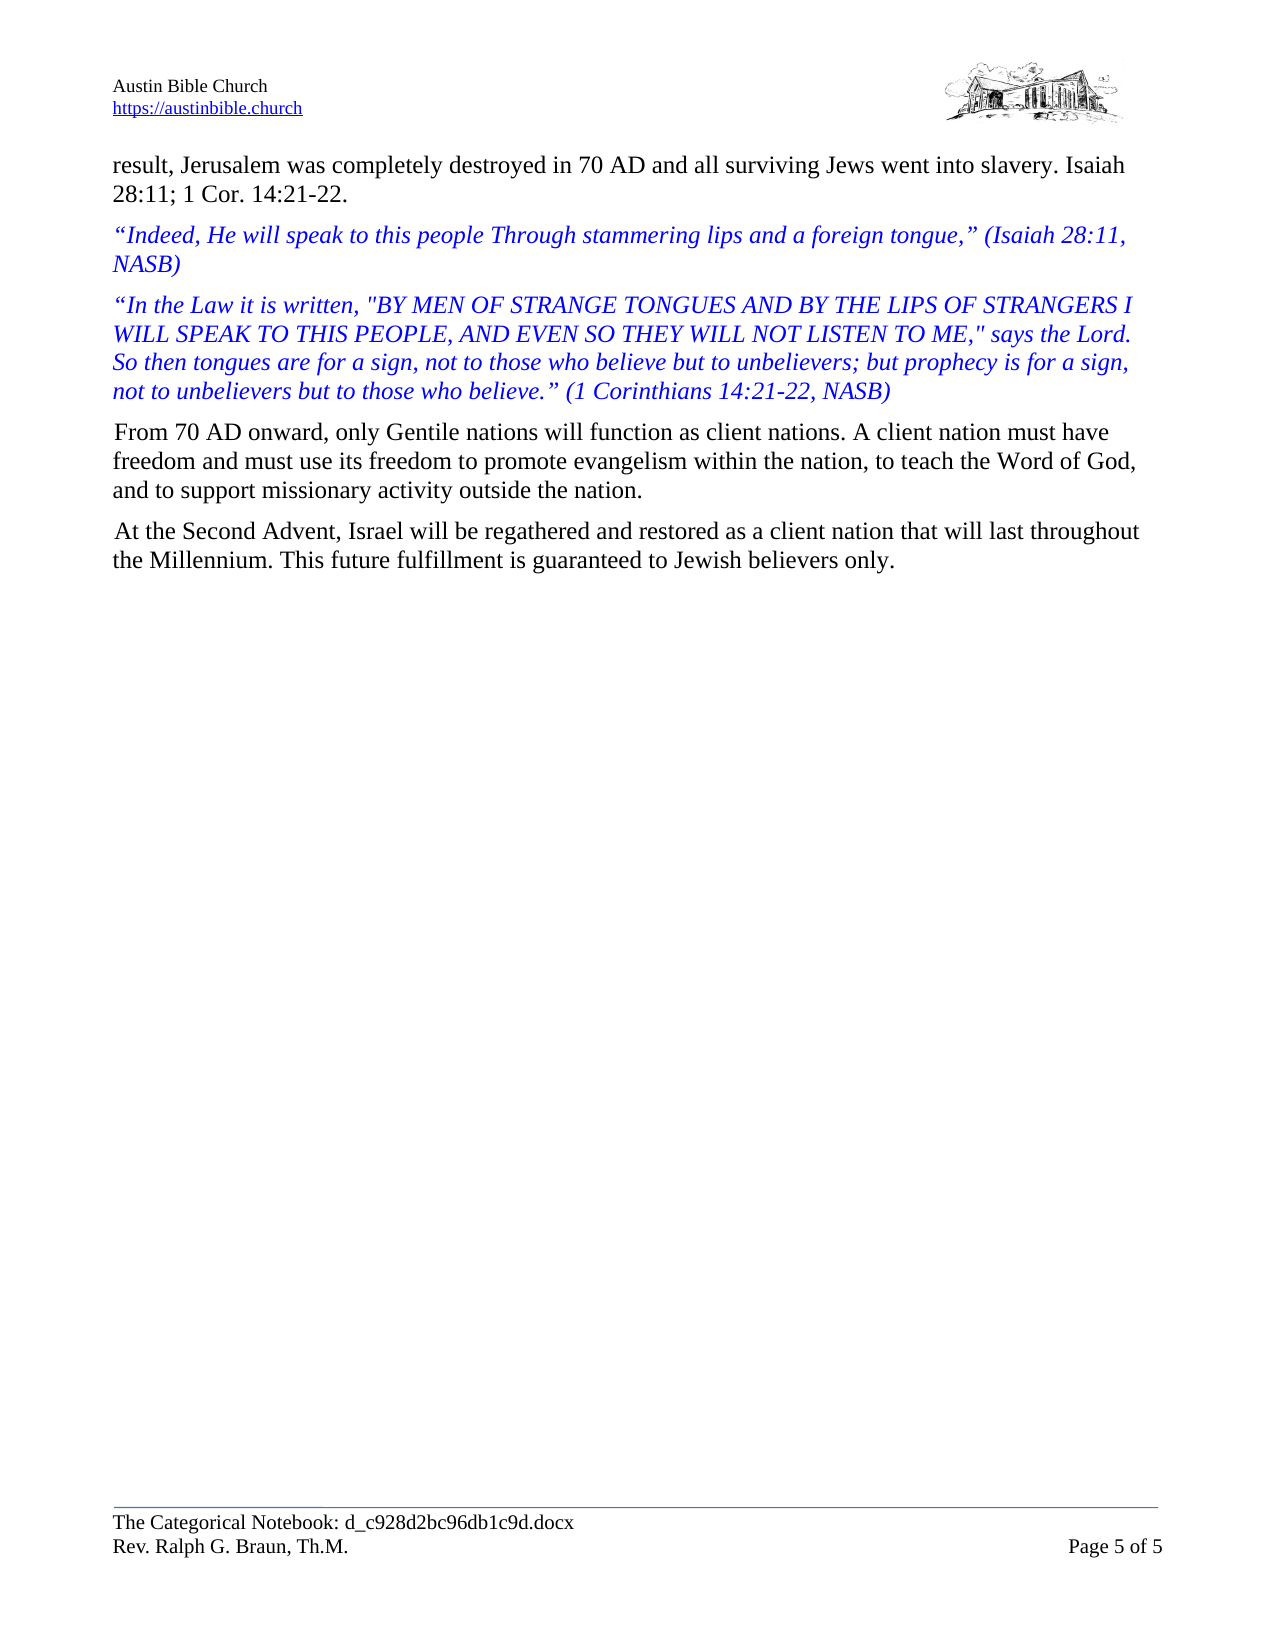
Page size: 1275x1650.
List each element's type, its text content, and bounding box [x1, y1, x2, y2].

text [112, 150, 1162, 207]
picture [944, 58, 1124, 125]
text At the Second Advent, Israel will be regathered and restored as a client nation that will last throughout the Millennium. This future fulfillment is guaranteed to Jewish believers only. [112, 516, 1162, 574]
text “In the Law it is written, "BY MEN OF STRANGE TONGUES AND BY THE LIPS OF STRANGERS I WILL SPEAK TO THIS PEOPLE, AND EVEN SO THEY WILL NOT LISTEN TO ME," says the Lord. So then tongues are for a sign, not to those who believe but to unbelievers; but prophecy is for a sign, not to unbelievers but to those who believe.” (1 Corinthians 14:21-22, NASB) [112, 290, 1162, 405]
text “Indeed, He will speak to this people Through stammering lips and a foreign tongue,” (Isaiah 28:11, NASB) [112, 220, 1162, 277]
text From 70 AD onward, only Gentile nations will function as client nations. A client nation must have freedom and must use its freedom to promote evangelism within the nation, to teach the Word of God, and to support missionary activity outside the nation. [112, 417, 1162, 504]
